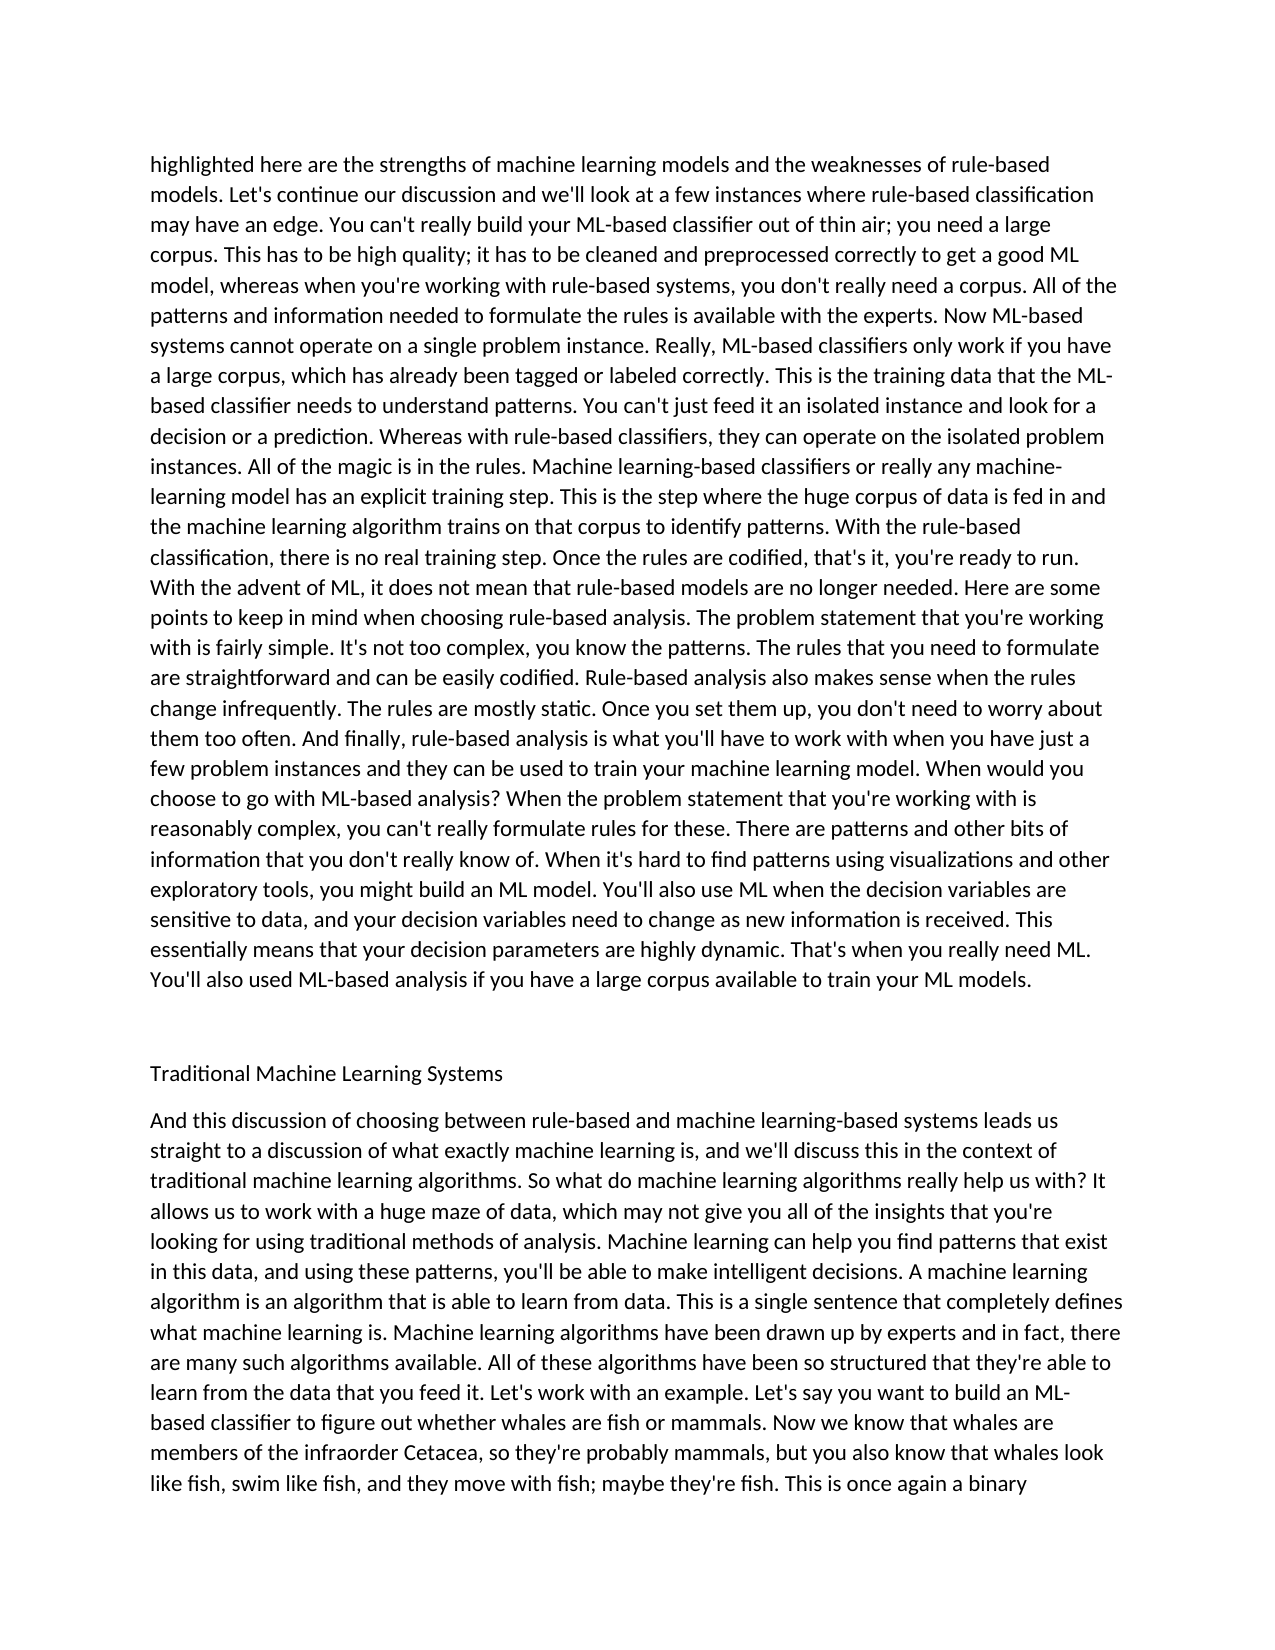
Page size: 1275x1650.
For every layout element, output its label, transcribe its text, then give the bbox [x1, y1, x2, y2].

text Traditional Machine Learning Systems [150, 1059, 1125, 1087]
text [150, 150, 1125, 994]
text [150, 1106, 1125, 1497]
